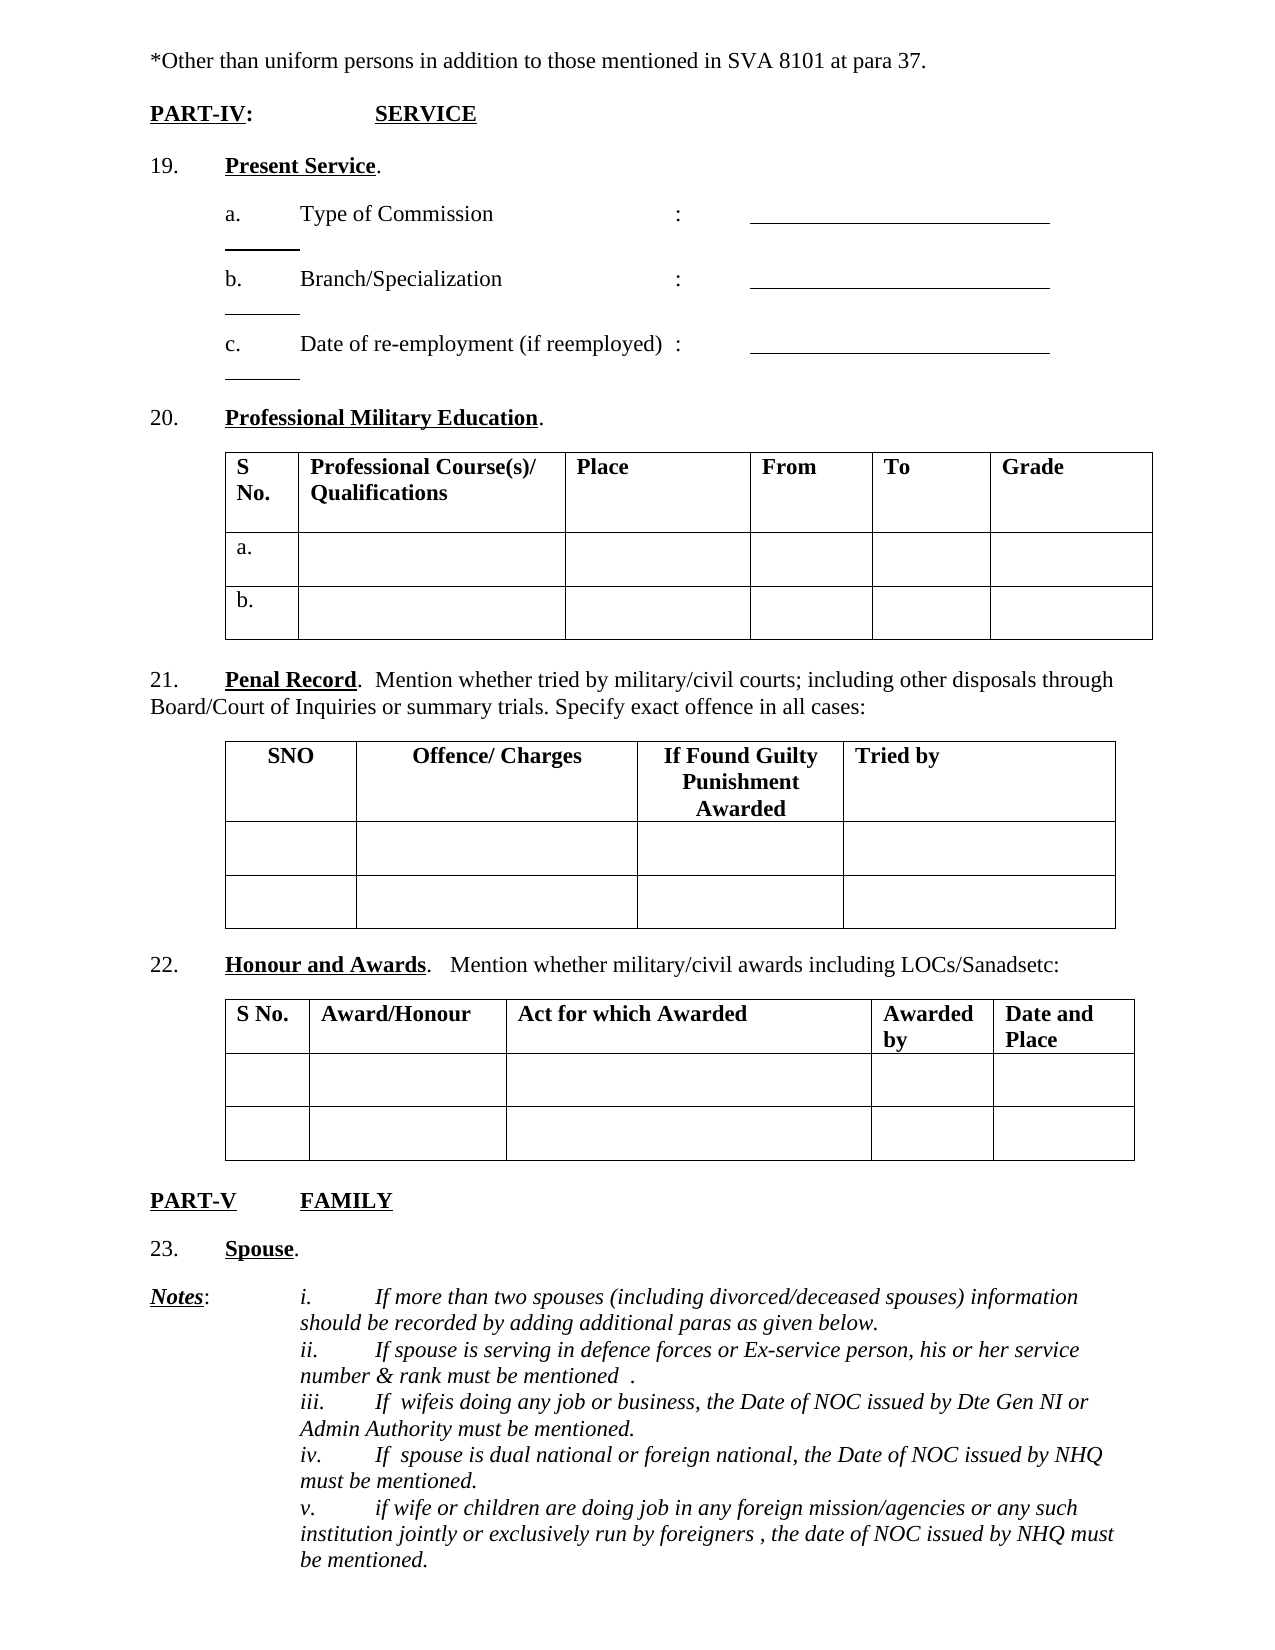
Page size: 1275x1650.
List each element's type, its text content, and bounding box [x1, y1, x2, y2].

text *Other than uniform persons in addition to those mentioned in SVA 8101 at para 37. [150, 47, 1125, 73]
table_cell [751, 533, 872, 586]
table_cell [226, 1107, 309, 1160]
table_cell a. [226, 533, 298, 586]
table_header To [873, 453, 990, 532]
text 21. Penal Record. Mention whether tried by military/civil courts; including other disposals through Board/Court of Inquiries or summary trials. Specify exact offence in all cases: [150, 667, 1125, 719]
table_cell [873, 533, 990, 586]
table_cell [844, 822, 1115, 874]
table_header Date and Place [994, 1000, 1134, 1052]
text PART-V FAMILY [150, 1187, 1125, 1213]
table_cell [507, 1107, 871, 1160]
table_cell [638, 822, 843, 874]
table_cell [873, 587, 990, 639]
table_cell [226, 876, 356, 928]
text 19. Present Service. [150, 152, 1125, 179]
table_cell [507, 1054, 871, 1106]
table_cell b. [226, 587, 298, 639]
text b. Branch/Specialization : [225, 265, 1125, 318]
table_header Offence/ Charges [357, 742, 637, 821]
table_header Grade [991, 453, 1152, 532]
text a. Type of Commission : [225, 200, 1125, 253]
table_cell [310, 1107, 506, 1160]
table_header If Found Guilty Punishment Awarded [638, 742, 843, 821]
table_cell [991, 587, 1152, 639]
table_header Place [566, 453, 750, 532]
table_cell [994, 1054, 1134, 1106]
table_cell [751, 587, 872, 639]
table_header S No. [226, 1000, 309, 1052]
table_cell [566, 587, 750, 639]
table_cell [310, 1054, 506, 1106]
text Notes: i. If more than two spouses (including divorced/deceased spouses) information should be recorded by adding additional paras as given below. [150, 1283, 1125, 1336]
table_cell [357, 876, 637, 928]
table_cell [872, 1054, 993, 1106]
text iii. If wifeis doing any job or business, the Date of NOC issued by Dte Gen NI or Admin Authority must be mentioned. [300, 1388, 1125, 1441]
text 23. Spouse. [150, 1235, 1125, 1261]
table_cell [872, 1107, 993, 1160]
table_cell [638, 876, 843, 928]
table_cell [357, 822, 637, 874]
text 22. Honour and Awards. Mention whether military/civil awards including LOCs/Sanadsetc: [150, 951, 1125, 977]
text 20. Professional Military Education. [150, 404, 1125, 430]
text v. if wife or children are doing job in any foreign mission/agencies or any such institution jointly or exclusively run by foreigners , the date of NOC issued by NHQ must be mentioned. [300, 1494, 1125, 1573]
table_header SNO [226, 742, 356, 821]
text PART-IV: SERVICE [150, 99, 1125, 126]
table_header Awarded by [872, 1000, 993, 1052]
text iv. If spouse is dual national or foreign national, the Date of NOC issued by NHQ must be mentioned. [300, 1441, 1125, 1494]
table_header From [751, 453, 872, 532]
text c. Date of re-employment (if reemployed) : [225, 329, 1125, 382]
table_cell [844, 876, 1115, 928]
table_header Act for which Awarded [507, 1000, 871, 1052]
table_cell [299, 533, 565, 586]
table_cell [566, 533, 750, 586]
table_cell [226, 822, 356, 874]
table_header Professional Course(s)/ Qualifications [299, 453, 565, 532]
table_cell [991, 533, 1152, 586]
table_cell [299, 587, 565, 639]
table_cell [226, 1054, 309, 1106]
table_header Tried by [844, 742, 1115, 821]
table_header Award/Honour [310, 1000, 506, 1052]
table_header S No. [226, 453, 298, 532]
table_cell [994, 1107, 1134, 1160]
text ii. If spouse is serving in defence forces or Ex-service person, his or her service number & rank must be mentioned . [300, 1336, 1125, 1388]
